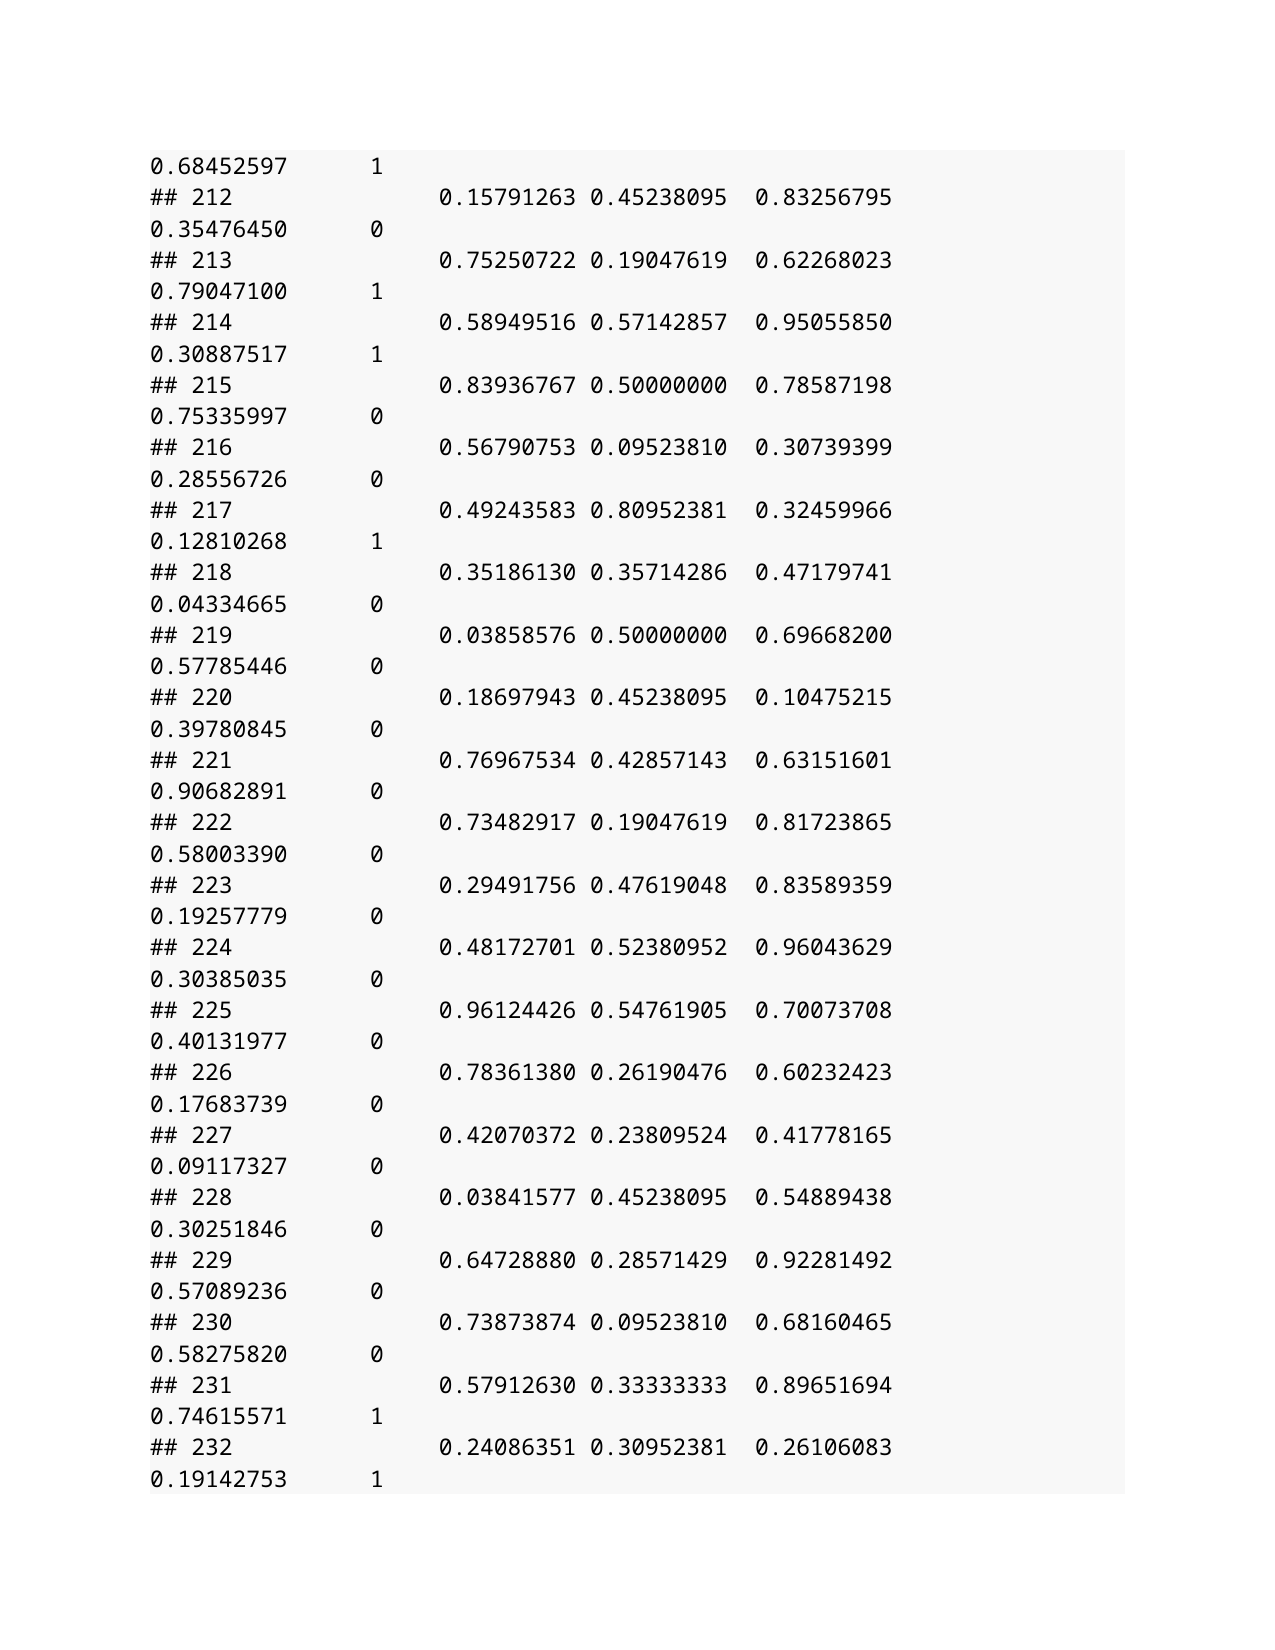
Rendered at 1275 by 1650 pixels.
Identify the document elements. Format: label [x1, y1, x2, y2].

text [150, 150, 1125, 1494]
